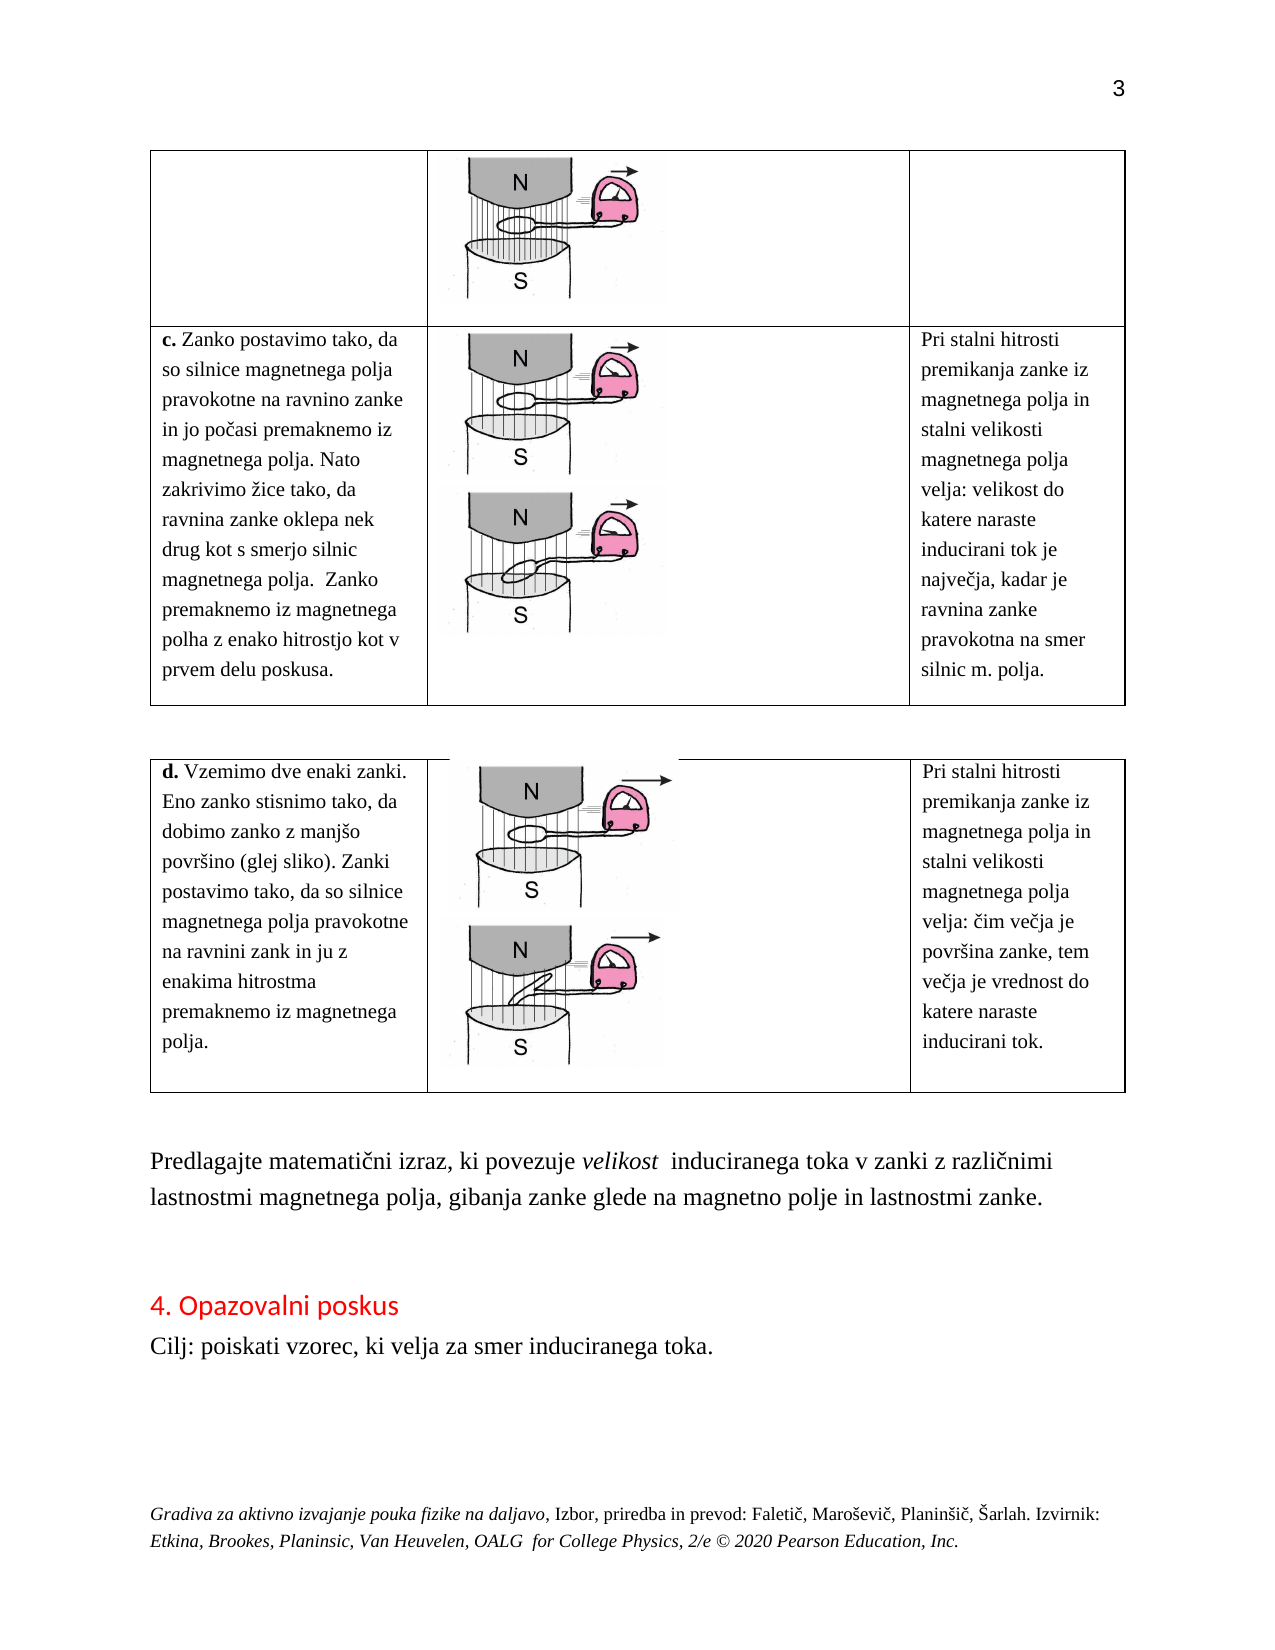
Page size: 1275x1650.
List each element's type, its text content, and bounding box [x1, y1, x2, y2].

table_cell c. Zanko postavimo tako, da so silnice magnetnega polja pravokotne na ravnino zanke in jo počasi premaknemo iz magnetnega polja. Nato zakrivimo žice tako, da ravnina zanke oklepa nek drug kot s smerjo silnic magnetnega polja. Zanko premaknemo iz magnetnega polha z enako hitrostjo kot v prvem delu poskusa. [151, 327, 427, 705]
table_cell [910, 151, 1124, 326]
table_cell [428, 151, 909, 326]
table_header [428, 760, 910, 1092]
picture [449, 759, 679, 912]
table_cell Pri stalni hitrosti premikanja zanke iz magnetnega polja in stalni velikosti magnetnega polja velja: velikost do katere naraste inducirani tok je največja, kadar je ravnina zanke pravokotna na smer silnic m. polja. [910, 327, 1124, 705]
picture [439, 918, 666, 1069]
picture [438, 151, 668, 303]
subtitle 4. Opazovalni poskus [150, 1287, 1125, 1323]
table_header d. Vzemimo dve enaki zanki. Eno zanko stisnimo tako, da dobimo zanko z manjšo površino (glej sliko). Zanki postavimo tako, da so silnice magnetnega polja pravokotne na ravnini zank in ju z enakima hitrostma premaknemo iz magnetnega polja. [151, 760, 427, 1092]
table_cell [151, 151, 427, 326]
table_header Pri stalni hitrosti premikanja zanke iz magnetnega polja in stalni velikosti magnetnega polja velja: čim večja je površina zanke, tem večja je vrednost do katere naraste inducirani tok. [911, 760, 1124, 1092]
text Cilj: poiskati vzorec, ki velja za smer induciranega toka. [150, 1331, 1125, 1360]
picture [438, 485, 668, 637]
text Predlagajte matematični izraz, ki povezuje velikost induciranega toka v zanki z različnimi lastnostmi magnetnega polja, gibanja zanke glede na magnetno polje in lastnostmi zanke. [150, 1146, 1125, 1211]
table_cell [428, 327, 909, 705]
picture [438, 327, 668, 479]
